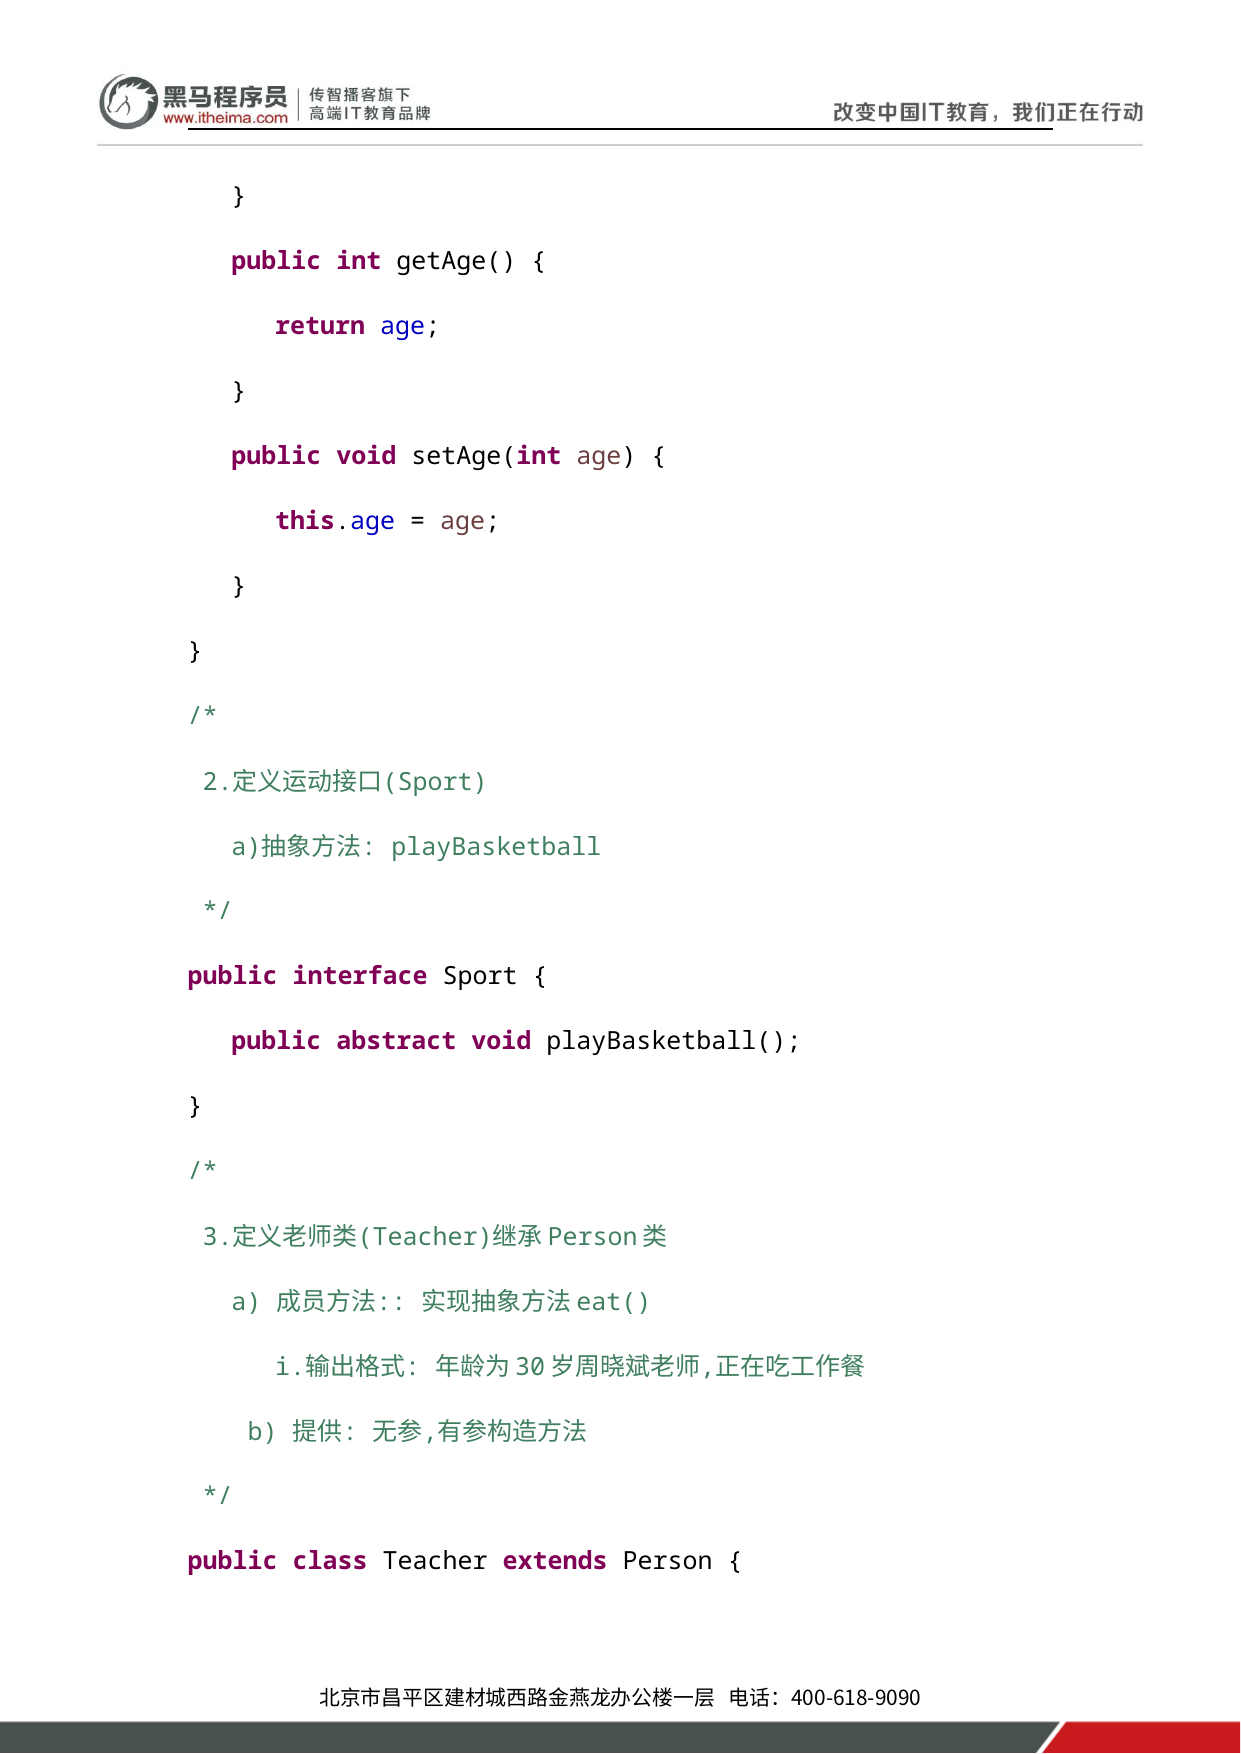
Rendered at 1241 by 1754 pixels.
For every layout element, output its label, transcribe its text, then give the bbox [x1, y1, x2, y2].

text b) 提供: 无参,有参构造方法 [187, 1397, 1053, 1462]
text } [187, 552, 1053, 617]
text public class Teacher extends Person { [187, 1527, 1053, 1592]
text this.age = age; [187, 487, 1053, 552]
text public void setAge(int age) { [187, 422, 1053, 487]
text 2.定义运动接口(Sport) [187, 747, 1053, 812]
text public interface Sport { [187, 942, 1053, 1007]
picture [0, 3, 1241, 153]
text return age; [187, 292, 1053, 357]
text i.输出格式: 年龄为30岁周晓斌老师,正在吃工作餐 [187, 1332, 1053, 1397]
text */ [187, 1462, 1053, 1527]
text a) 成员方法:: 实现抽象方法eat() [187, 1267, 1053, 1332]
text } [187, 357, 1053, 422]
text } [187, 162, 1053, 227]
text public int getAge() { [187, 227, 1053, 292]
text } [187, 617, 1053, 682]
text */ [187, 877, 1053, 942]
text /* [187, 682, 1053, 747]
picture [0, 1662, 1241, 1753]
text } [187, 1072, 1053, 1137]
text a)抽象方法: playBasketball [187, 812, 1053, 877]
text 3.定义老师类(Teacher)继承Person类 [187, 1202, 1053, 1267]
text public abstract void playBasketball(); [187, 1007, 1053, 1072]
text /* [187, 1137, 1053, 1202]
